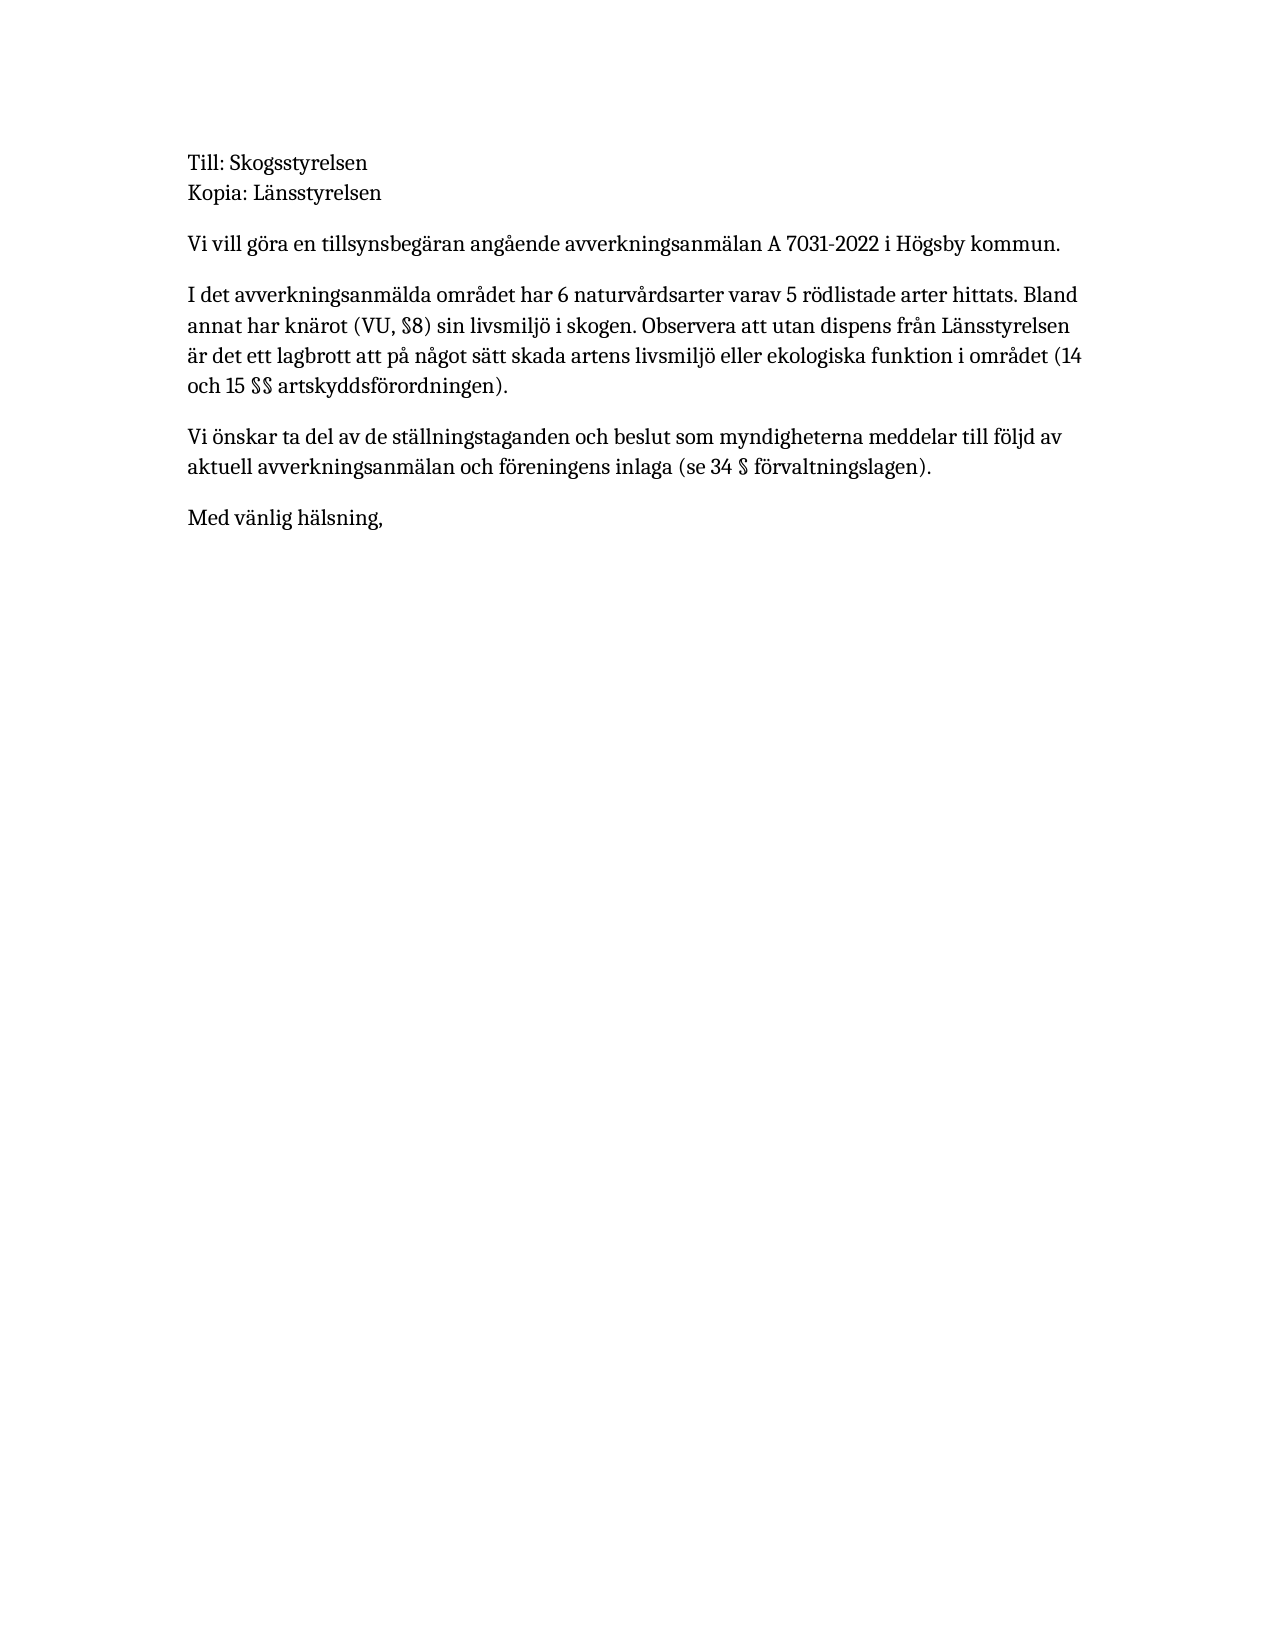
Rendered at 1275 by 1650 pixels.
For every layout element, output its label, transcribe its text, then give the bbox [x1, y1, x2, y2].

text Vi vill göra en tillsynsbegäran angående avverkningsanmälan A 7031-2022 i Högsby kommun. [187, 231, 1087, 258]
text Vi önskar ta del av de ställningstaganden och beslut som myndigheterna meddelar till följd av aktuell avverkningsanmälan och föreningens inlaga (se 34 § förvaltningslagen). [187, 424, 1087, 481]
text I det avverkningsanmälda området har 6 naturvårdsarter varav 5 rödlistade arter hittats. Bland annat har knärot (VU, §8) sin livsmiljö i skogen. Observera att utan dispens från Länsstyrelsen är det ett lagbrott att på något sätt skada artens livsmiljö eller ekologiska funktion i området (14 och 15 §§ artskyddsförordningen). [187, 282, 1087, 399]
text Med vänlig hälsning, [187, 505, 1087, 562]
text Till: Skogsstyrelsen Kopia: Länsstyrelsen [187, 150, 1087, 207]
